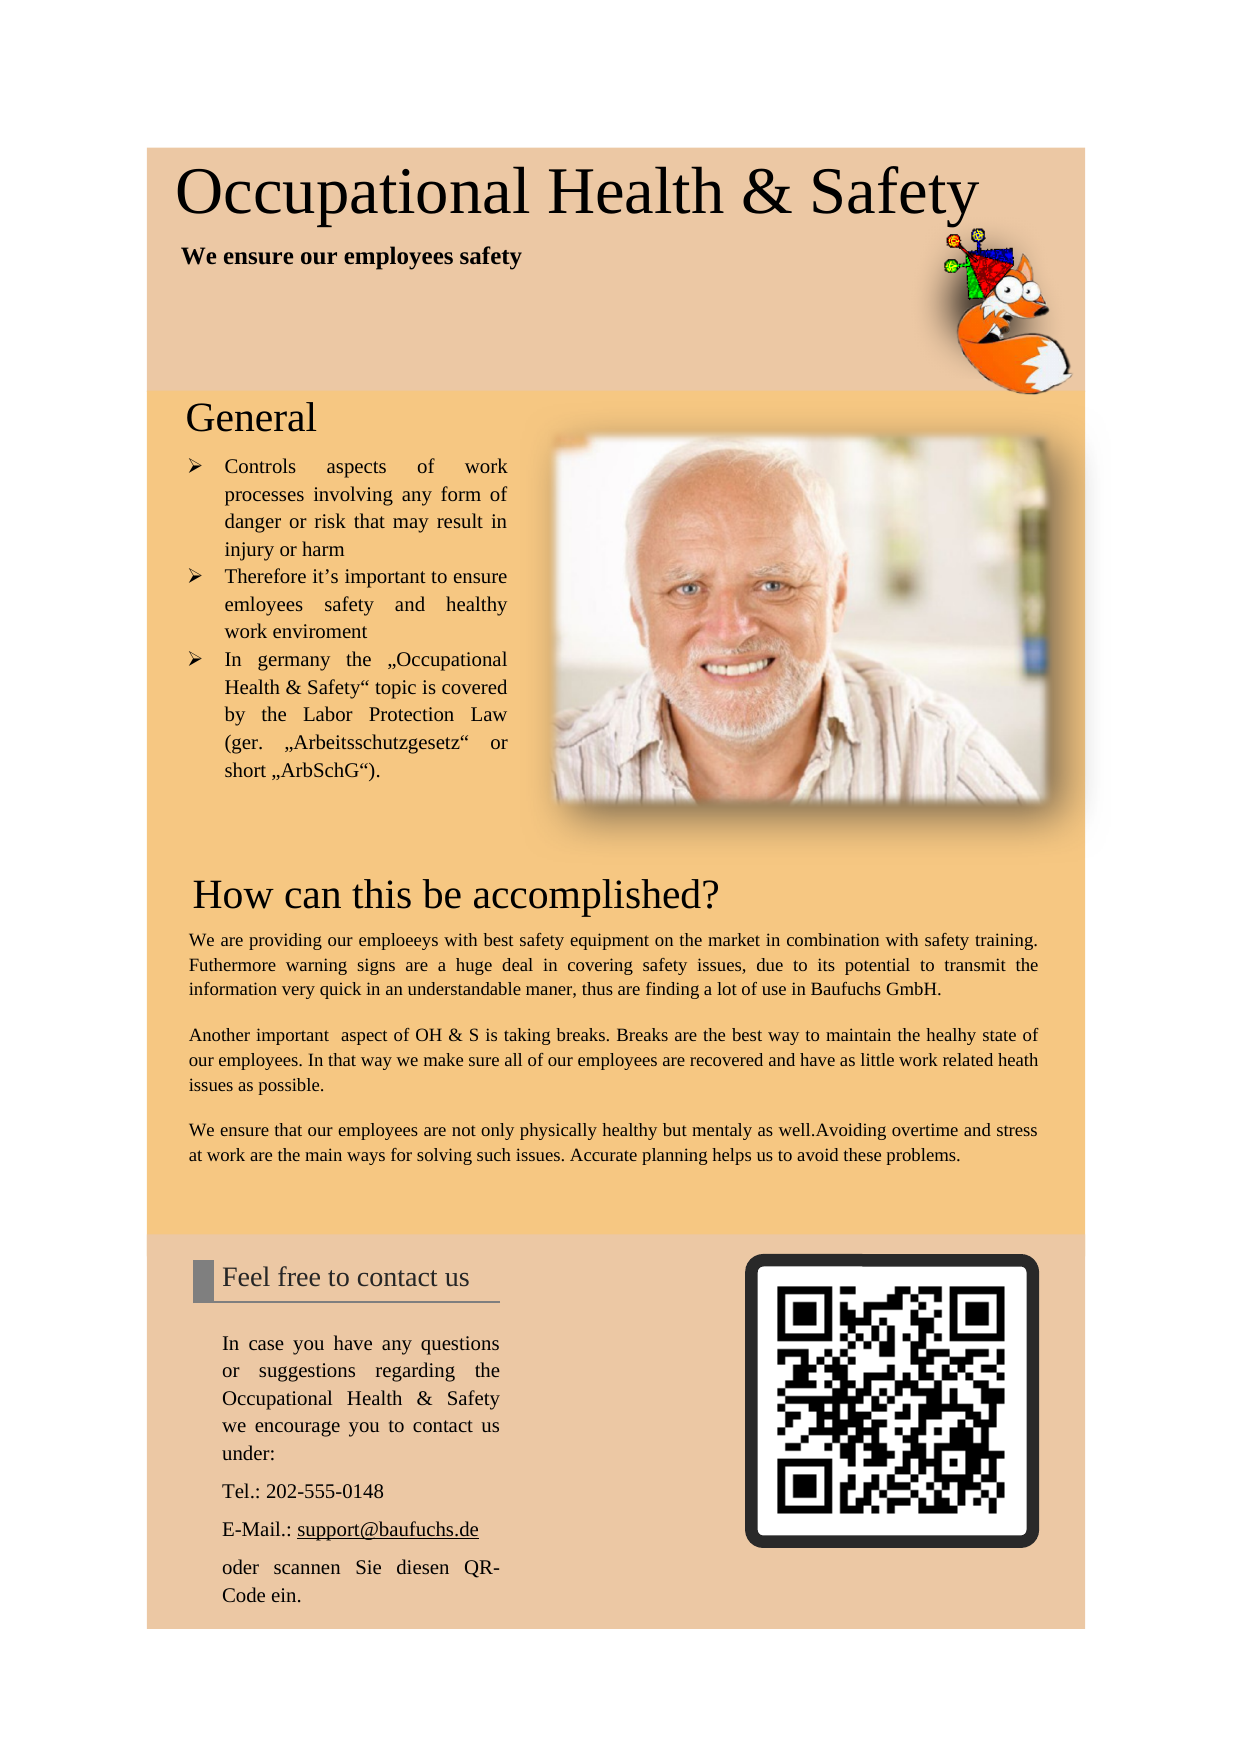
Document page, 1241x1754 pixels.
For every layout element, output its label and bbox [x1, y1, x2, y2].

picture [560, 441, 1041, 796]
picture [758, 1267, 1026, 1535]
picture [923, 207, 1089, 396]
